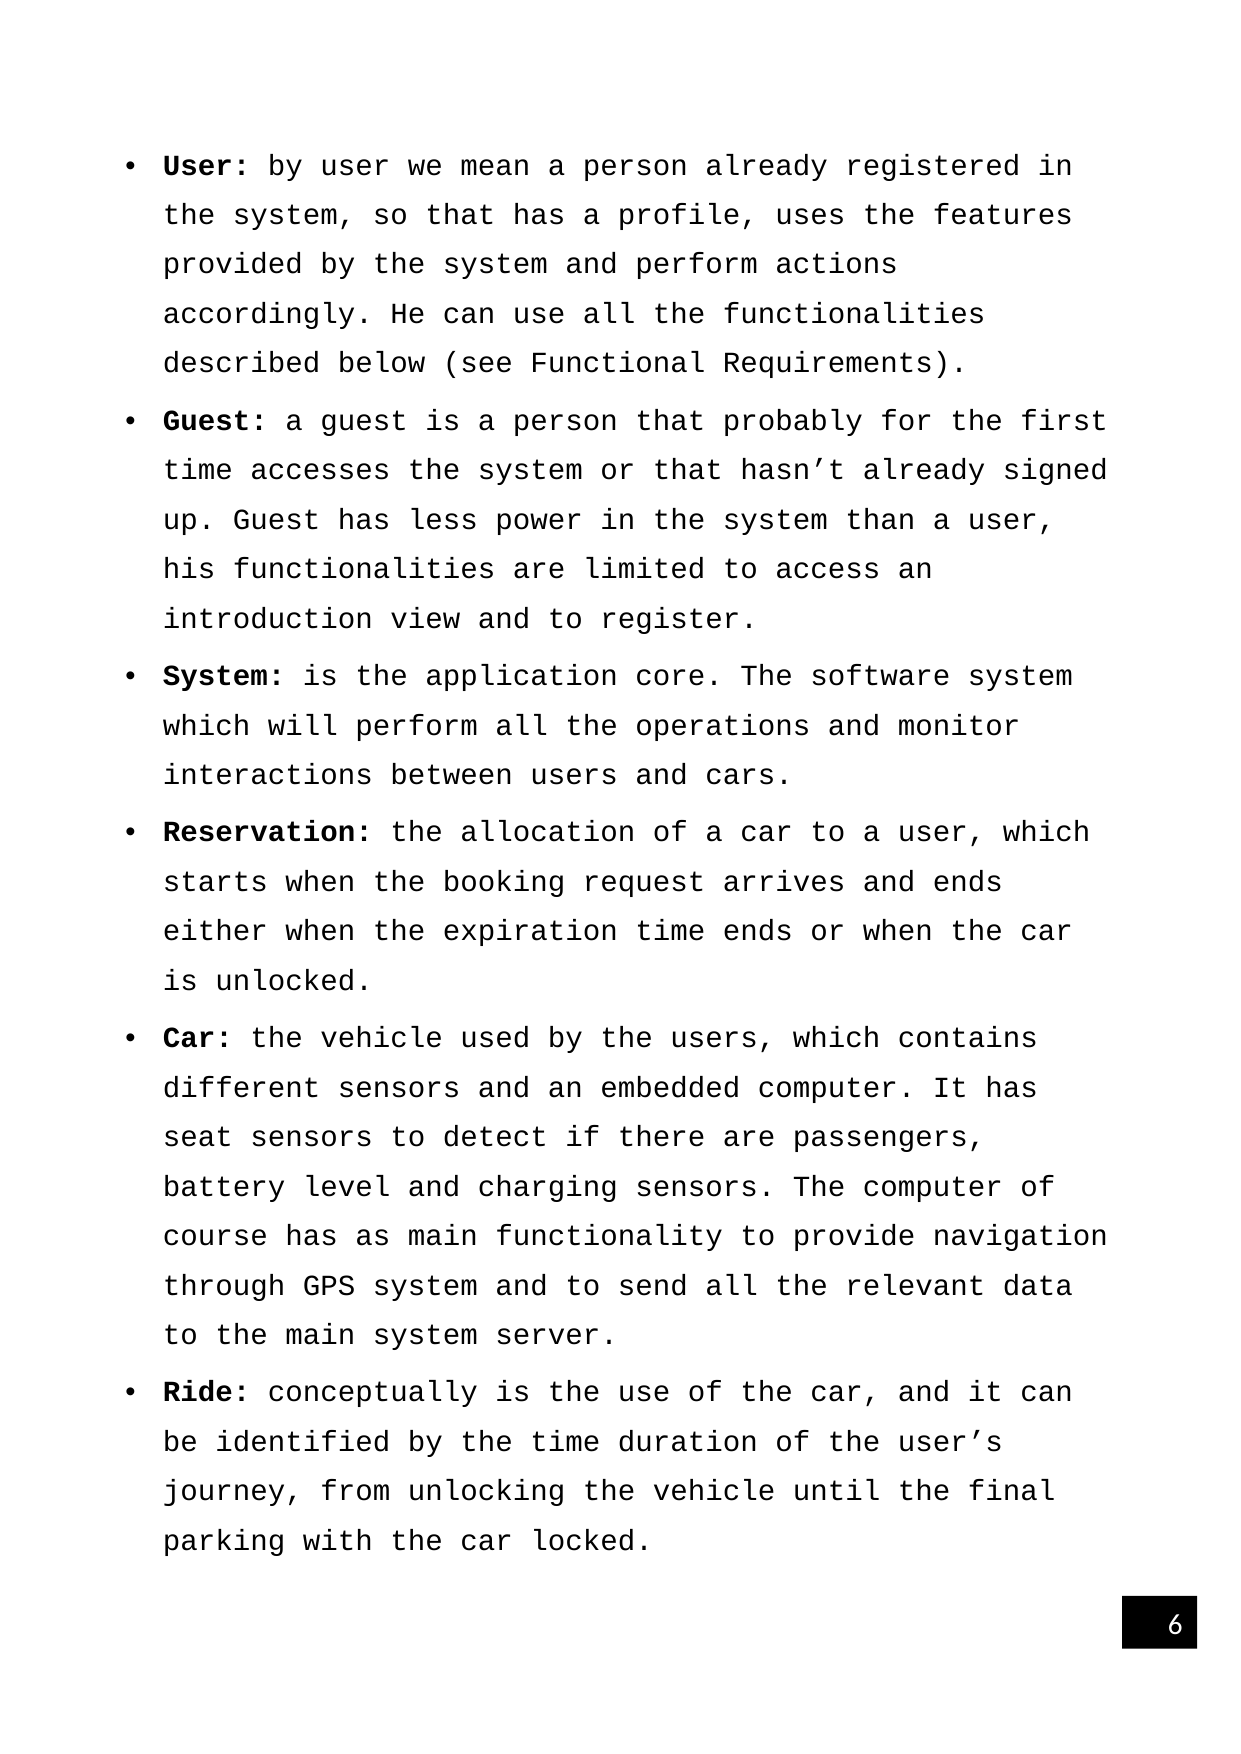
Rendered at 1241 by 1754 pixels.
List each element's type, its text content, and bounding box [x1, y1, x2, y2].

list System: is the application core. The software system which will perform all the operations and monitor interactions between users and cars. [125, 658, 1113, 793]
list User: by user we mean a person already registered in the system, so that has a profile, uses the features provided by the system and perform actions accordingly. He can use all the functionalities described below (see Functional Requirements). [125, 148, 1113, 382]
list Car: the vehicle used by the users, which contains different sensors and an embedded computer. It has seat sensors to detect if there are passengers, battery level and charging sensors. The computer of course has as main functionality to provide navigation through GPS system and to send all the relevant data to the main system server. [125, 1020, 1113, 1353]
list Ride: conceptually is the use of the car, and it can be identified by the time duration of the user’s journey, from unlocking the vehicle until the final parking with the car locked. [125, 1374, 1113, 1559]
list Guest: a guest is a person that probably for the first time accesses the system or that hasn’t already signed up. Guest has less power in the system than a user, his functionalities are limited to access an introduction view and to register. [125, 403, 1113, 637]
list Reservation: the allocation of a car to a user, which starts when the booking request arrives and ends either when the expiration time ends or when the car is unlocked. [125, 814, 1113, 999]
